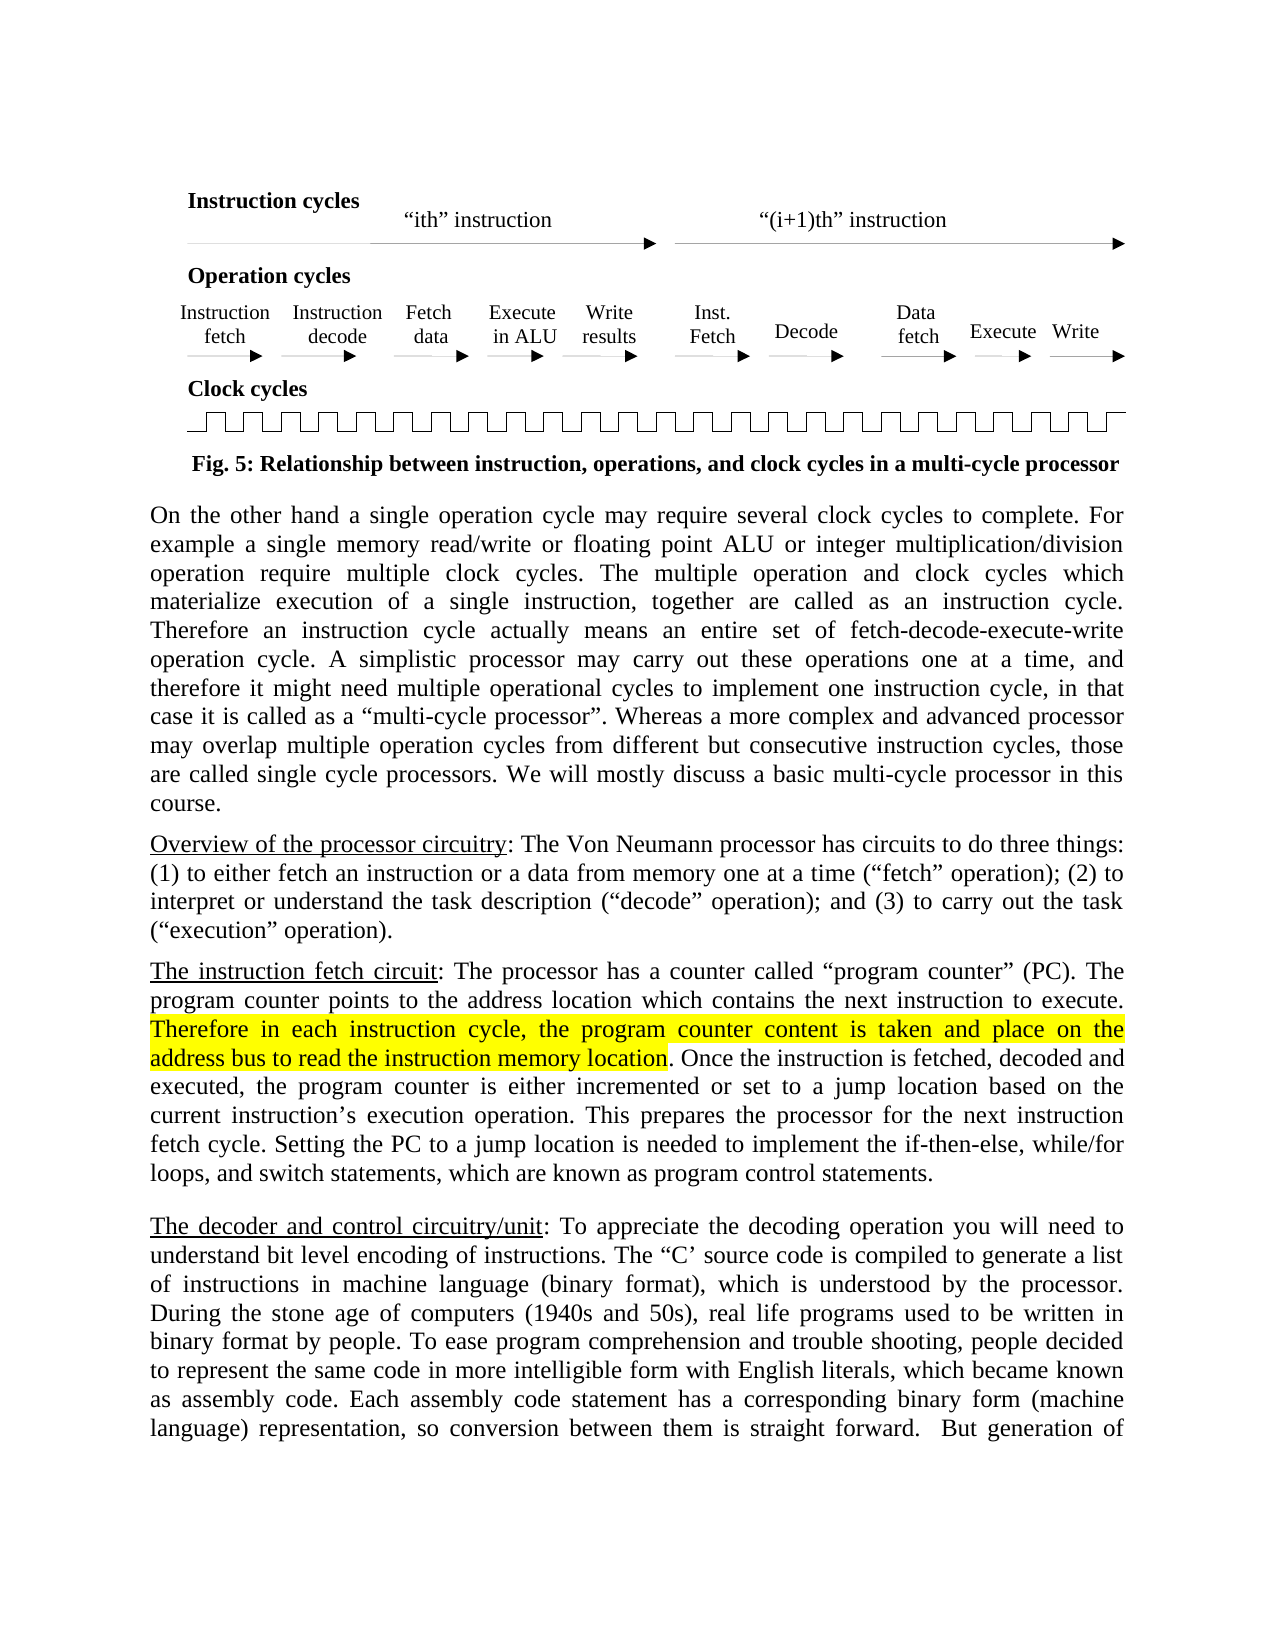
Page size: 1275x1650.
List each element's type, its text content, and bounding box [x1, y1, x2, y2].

text On the other hand a single operation cycle may require several clock cycles to complete. For example a single memory read/write or floating point or integer multiplication/division operation require multiple clock cycles. The multiple operation and clock cycles which materialize execution of a single instruction, together are called as an instruction cycle. Therefore an instruction cycle actually means an entire set of fetch-decode-execute-write operation cycle. A simplistic processor may carry out these operations one at a time, and therefore it might need multiple operational cycles to implement one instruction cycle, in that case it is called as a “multi-cycle processor”. Whereas a more complex and advanced processor may overlap multiple operation cycles from different but consecutive instruction cycles, those are called single cycle processors. We will mostly discuss a basic multi-cycle processor in this course. [150, 500, 1125, 816]
text Overview of the processor circuitry: The Von Neumann processor has circuits to do three things: (1) to either fetch an instruction or a data from memory one at a time (“fetch” operation); (2) to interpret or understand the task description (“decode” operation); and (3) to carry out the task (“execution” operation). [150, 829, 1125, 944]
text The instruction fetch circuit: The processor has a counter called “program counter” (PC). The program counter points to the address location which contains the next instruction to execute. Therefore in each instruction cycle, the program counter content is taken and place on the address bus to read the instruction memory location. Once the instruction is fetched, decoded and executed, the program counter is either incremented or set to a jump location based on the current instruction’s execution operation. This prepares the processor for the next instruction fetch cycle. Setting the PC to a jump location is needed to implement the if-then-else, while/for loops, and switch statements, which are known as program control statements. [150, 956, 1125, 1014]
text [150, 1211, 1125, 1441]
text The instruction fetch circuit: The processor has a counter called “program counter” (PC). The program counter points to the address location which contains the next instruction to execute. Therefore in each instruction cycle, the program counter content is taken and place on the address bus to read the instruction memory location. Once the instruction is fetched, decoded and executed, the program counter is either incremented or set to a jump location based on the current instruction’s execution operation. This prepares the processor for the next instruction fetch cycle. Setting the PC to a jump location is needed to implement the if-then-else, while/for loops, and switch statements, which are known as program control statements. [150, 1043, 1125, 1186]
